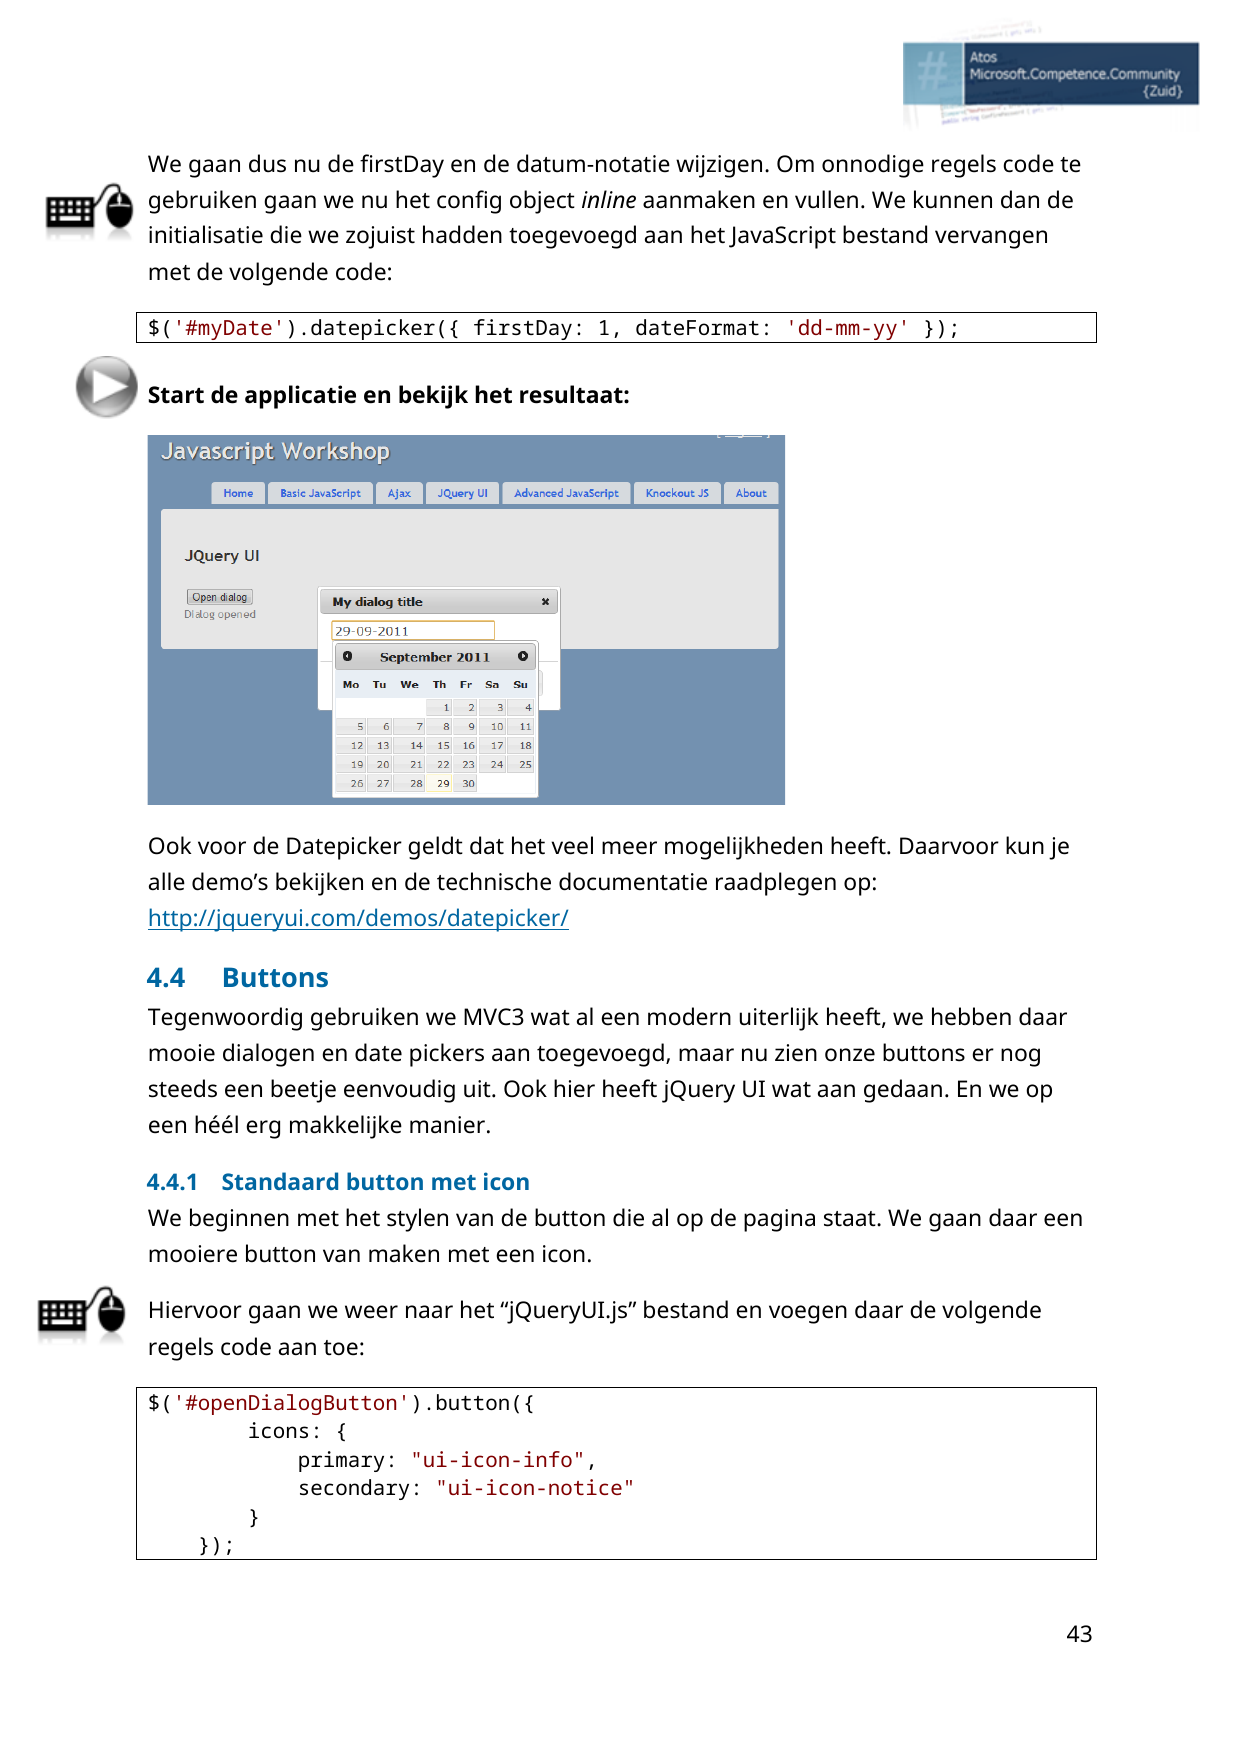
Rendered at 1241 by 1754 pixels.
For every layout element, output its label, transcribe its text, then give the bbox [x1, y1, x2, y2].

text We beginnen met het stylen van de button die al op de pagina staat. We gaan daar een mooiere button van maken met een icon. [148, 1202, 1093, 1269]
text We gaan dus nu de firstDay en de datum-notatie wijzigen. Om onnodige regels code te gebruiken gaan we nu het config object inline aanmaken en vullen. We kunnen dan de initialisatie die we zojuist hadden toegevoegd aan het JavaScript bestand vervangen met de volgende code: [148, 148, 1093, 287]
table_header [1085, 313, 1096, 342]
subtitle Buttons [146, 959, 1093, 996]
picture [43, 180, 138, 243]
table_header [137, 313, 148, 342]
text Hiervoor gaan we weer naar het “jQueryUI.js” bestand en voegen daar de volgende regels code aan toe: [148, 1294, 1093, 1362]
picture [36, 1283, 130, 1347]
text Ook voor de Datepicker geldt dat het veel meer mogelijkheden heeft. Daarvoor kun je alle demo’s bekijken en de technische documentatie raadplegen op: http://jqueryui.com/demos/datepicker/ [148, 830, 1093, 933]
picture [147, 435, 785, 805]
text Tegenwoordig gebruiken we MVC3 wat al een modern uiterlijk heeft, we hebben daar mooie dialogen en date pickers aan toegevoegd, maar nu zien onze buttons er nog steeds een beetje eenvoudig uit. Ook hier heeft jQuery UI wat aan gedaan. En we op een héél erg makkelijke manier. [148, 1001, 1093, 1140]
subtitle Standaard button met icon [146, 1166, 1093, 1197]
picture [903, 15, 1200, 133]
picture [75, 356, 138, 419]
text Start de applicatie en bekijk het resultaat: [148, 343, 1093, 410]
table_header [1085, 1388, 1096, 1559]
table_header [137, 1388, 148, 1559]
